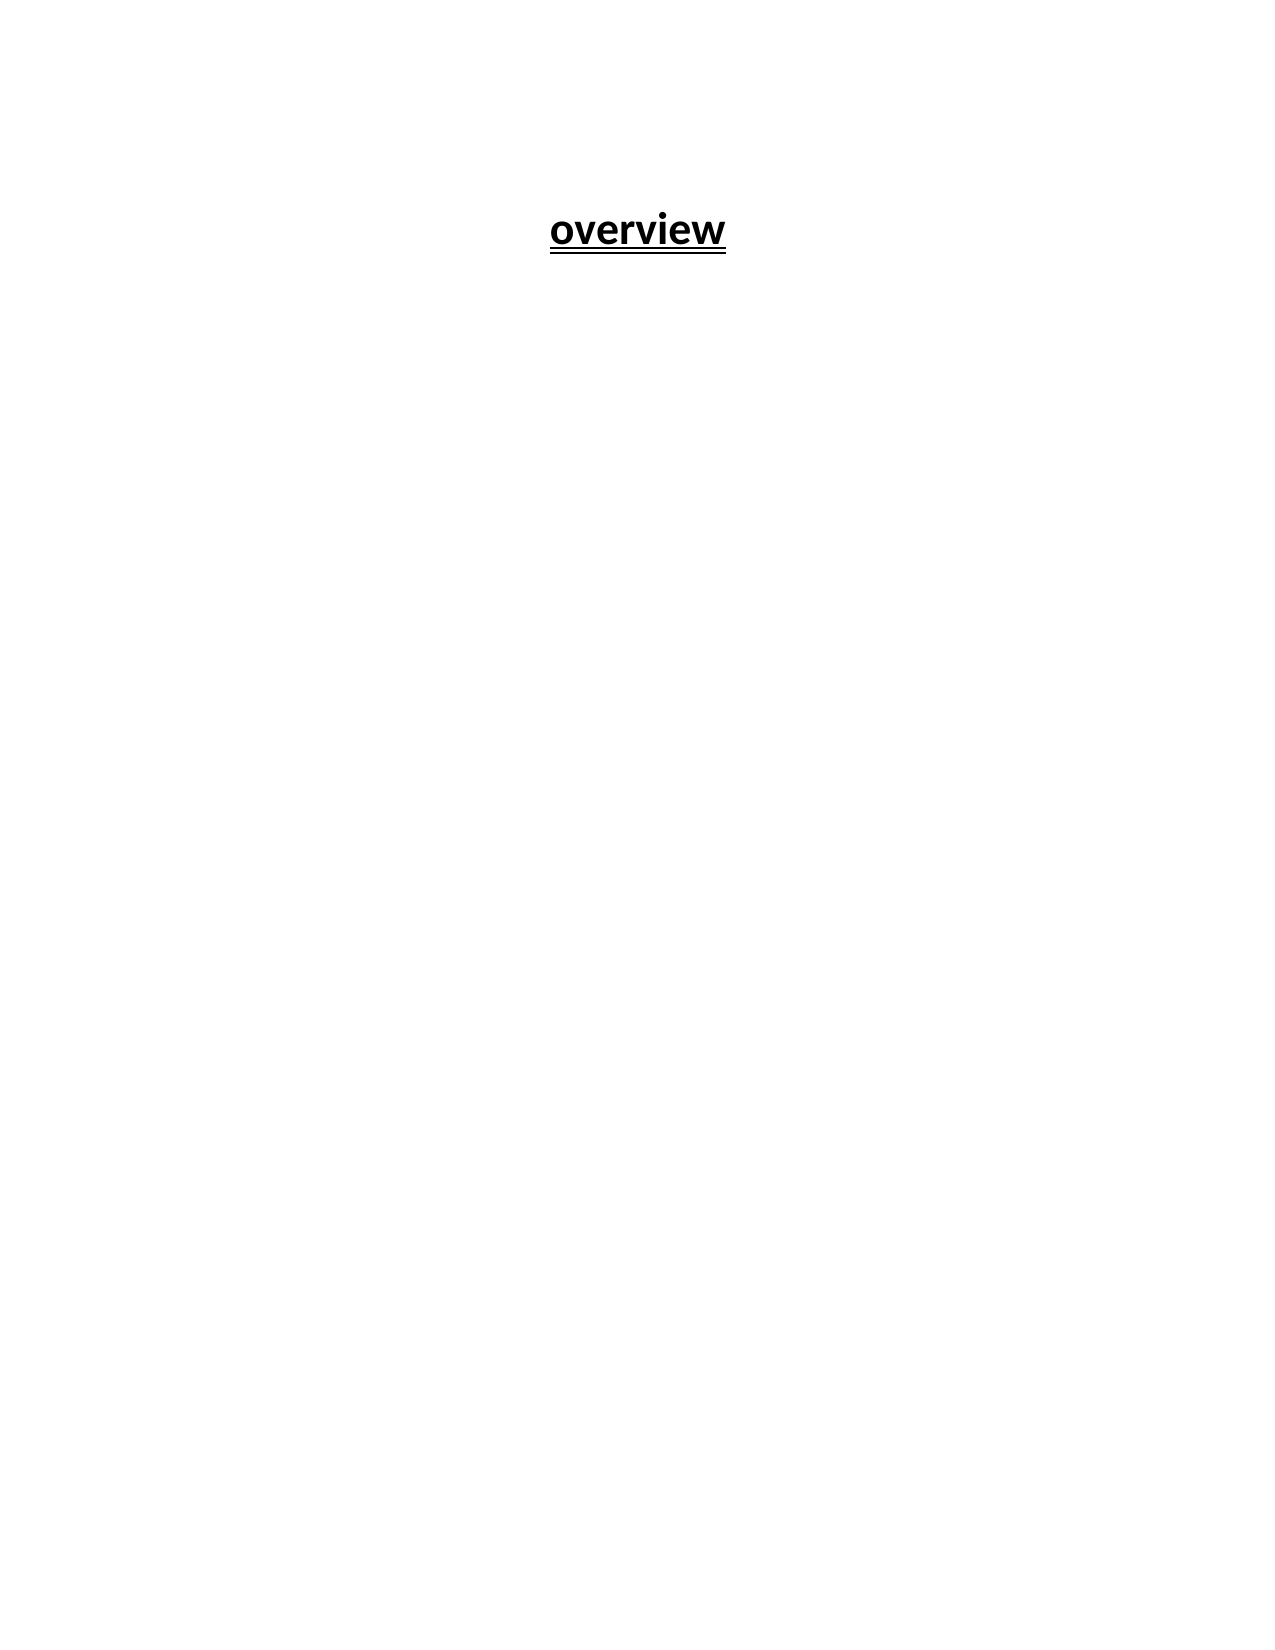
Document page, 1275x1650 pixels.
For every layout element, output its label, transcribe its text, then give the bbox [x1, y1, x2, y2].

subtitle overview [150, 200, 1125, 256]
